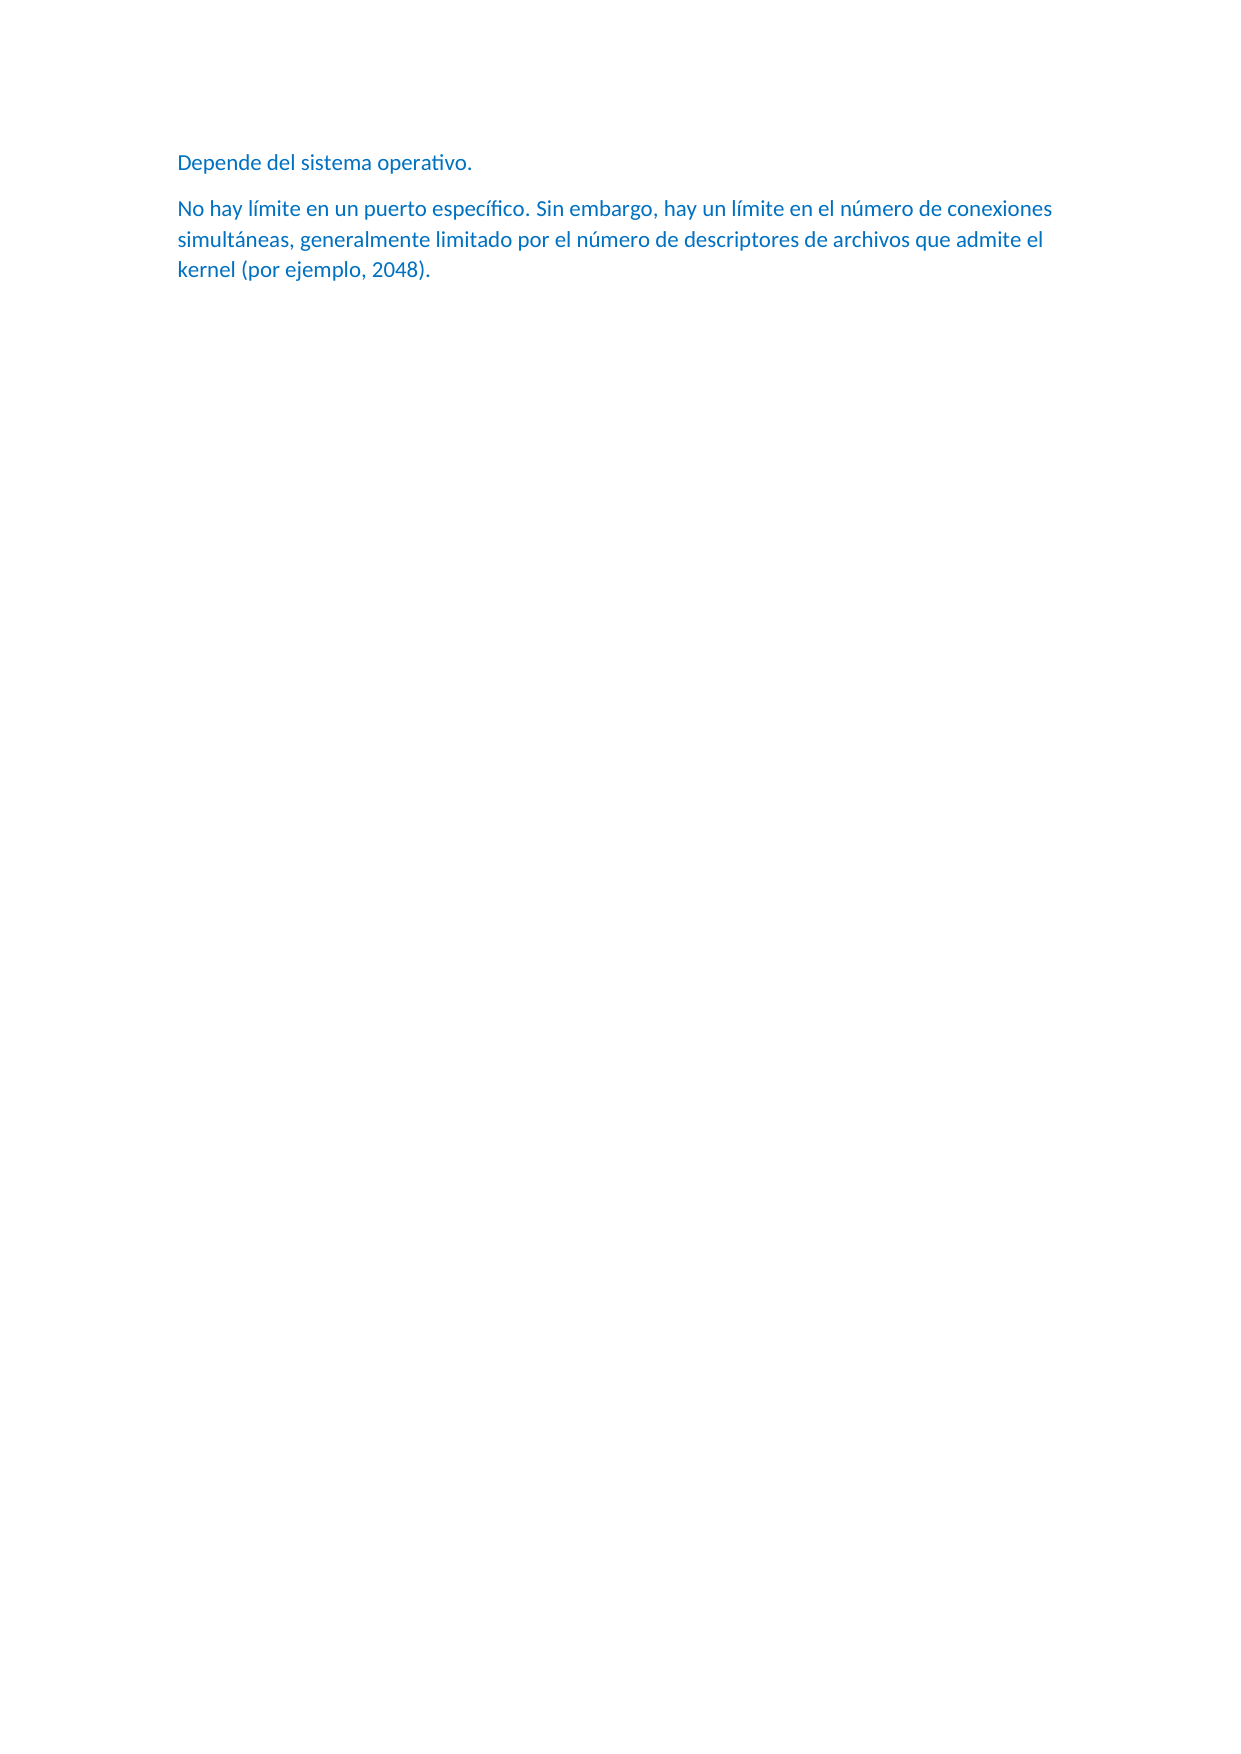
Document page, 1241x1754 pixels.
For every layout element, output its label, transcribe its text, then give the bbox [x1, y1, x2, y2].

text Depende del sistema operativo. [177, 148, 1063, 176]
text No hay límite en un puerto específico. Sin embargo, hay un límite en el número de conexiones simultáneas, generalmente limitado por el número de descriptores de archivos que admite el kernel (por ejemplo, 2048). [177, 194, 1063, 283]
